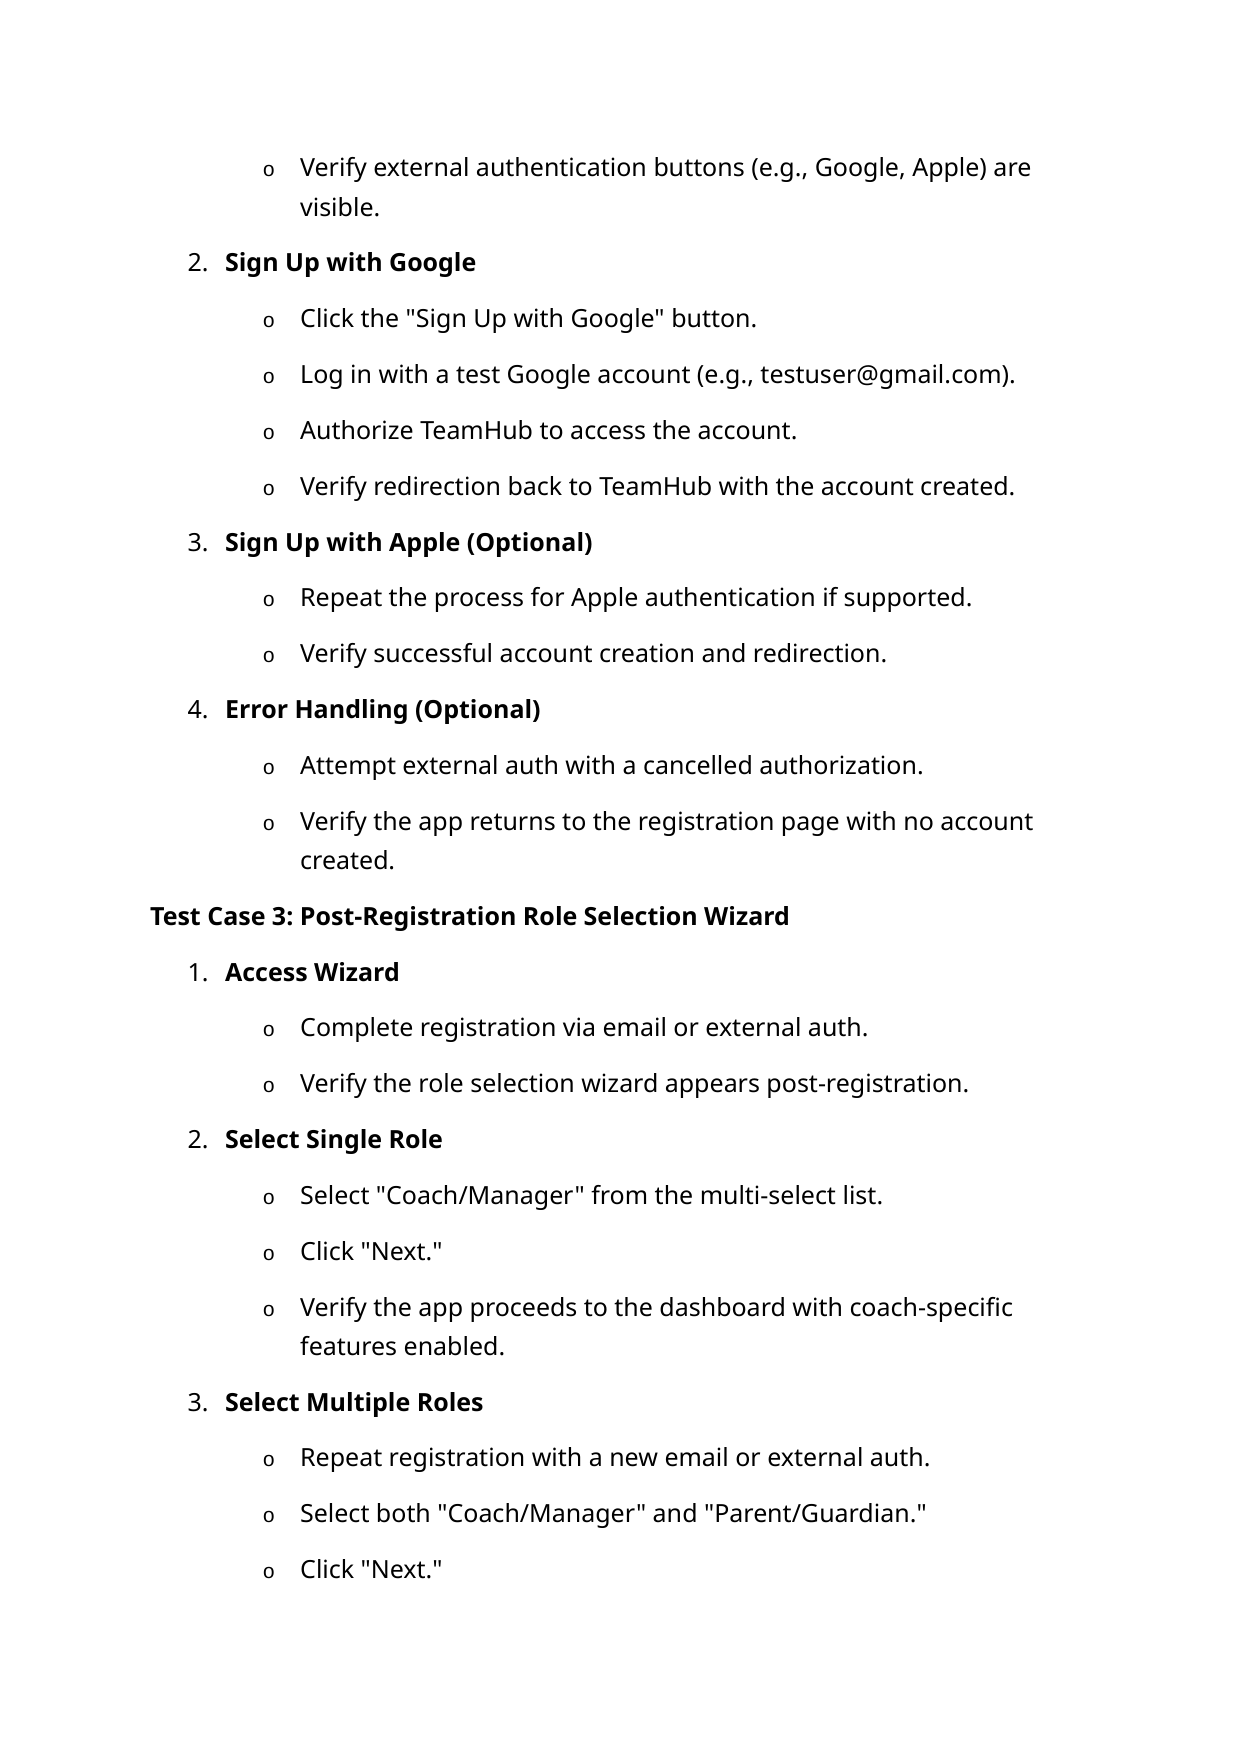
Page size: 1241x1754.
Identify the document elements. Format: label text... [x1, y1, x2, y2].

list Verify external authentication buttons (e.g., Google, Apple) are visible. [262, 150, 1090, 223]
list Select Multiple Roles [187, 1384, 1090, 1418]
list Verify the role selection wizard appears post-registration. [262, 1066, 1090, 1100]
list Select "Coach/Manager" from the multi-select list. [262, 1177, 1090, 1212]
list Access Wizard [187, 954, 1090, 988]
list Log in with a test Google account (e.g., testuser@gmail.com). [262, 357, 1090, 391]
list Verify the app proceeds to the dashboard with coach-specific features enabled. [262, 1289, 1090, 1362]
list Click "Next." [262, 1233, 1090, 1267]
list Click the "Sign Up with Google" button. [262, 301, 1090, 335]
list Repeat the process for Apple authentication if supported. [262, 580, 1090, 614]
list Sign Up with Google [187, 245, 1090, 279]
list Select both "Coach/Manager" and "Parent/Guardian." [262, 1496, 1090, 1530]
list Attempt external auth with a cancelled authorization. [262, 747, 1090, 782]
list Complete registration via email or external auth. [262, 1010, 1090, 1044]
list Click "Next." [262, 1552, 1090, 1586]
list Verify the app returns to the registration page with no account created. [262, 803, 1090, 877]
list Authorize TeamHub to access the account. [262, 412, 1090, 447]
list Error Handling (Optional) [187, 692, 1090, 726]
list Sign Up with Apple (Optional) [187, 524, 1090, 558]
text Test Case 3: Post-Registration Role Selection Wizard [150, 898, 1090, 932]
list Verify successful account creation and redirection. [262, 636, 1090, 670]
list Select Single Role [187, 1122, 1090, 1156]
list Repeat registration with a new email or external auth. [262, 1440, 1090, 1474]
list Verify redirection back to TeamHub with the account created. [262, 468, 1090, 502]
